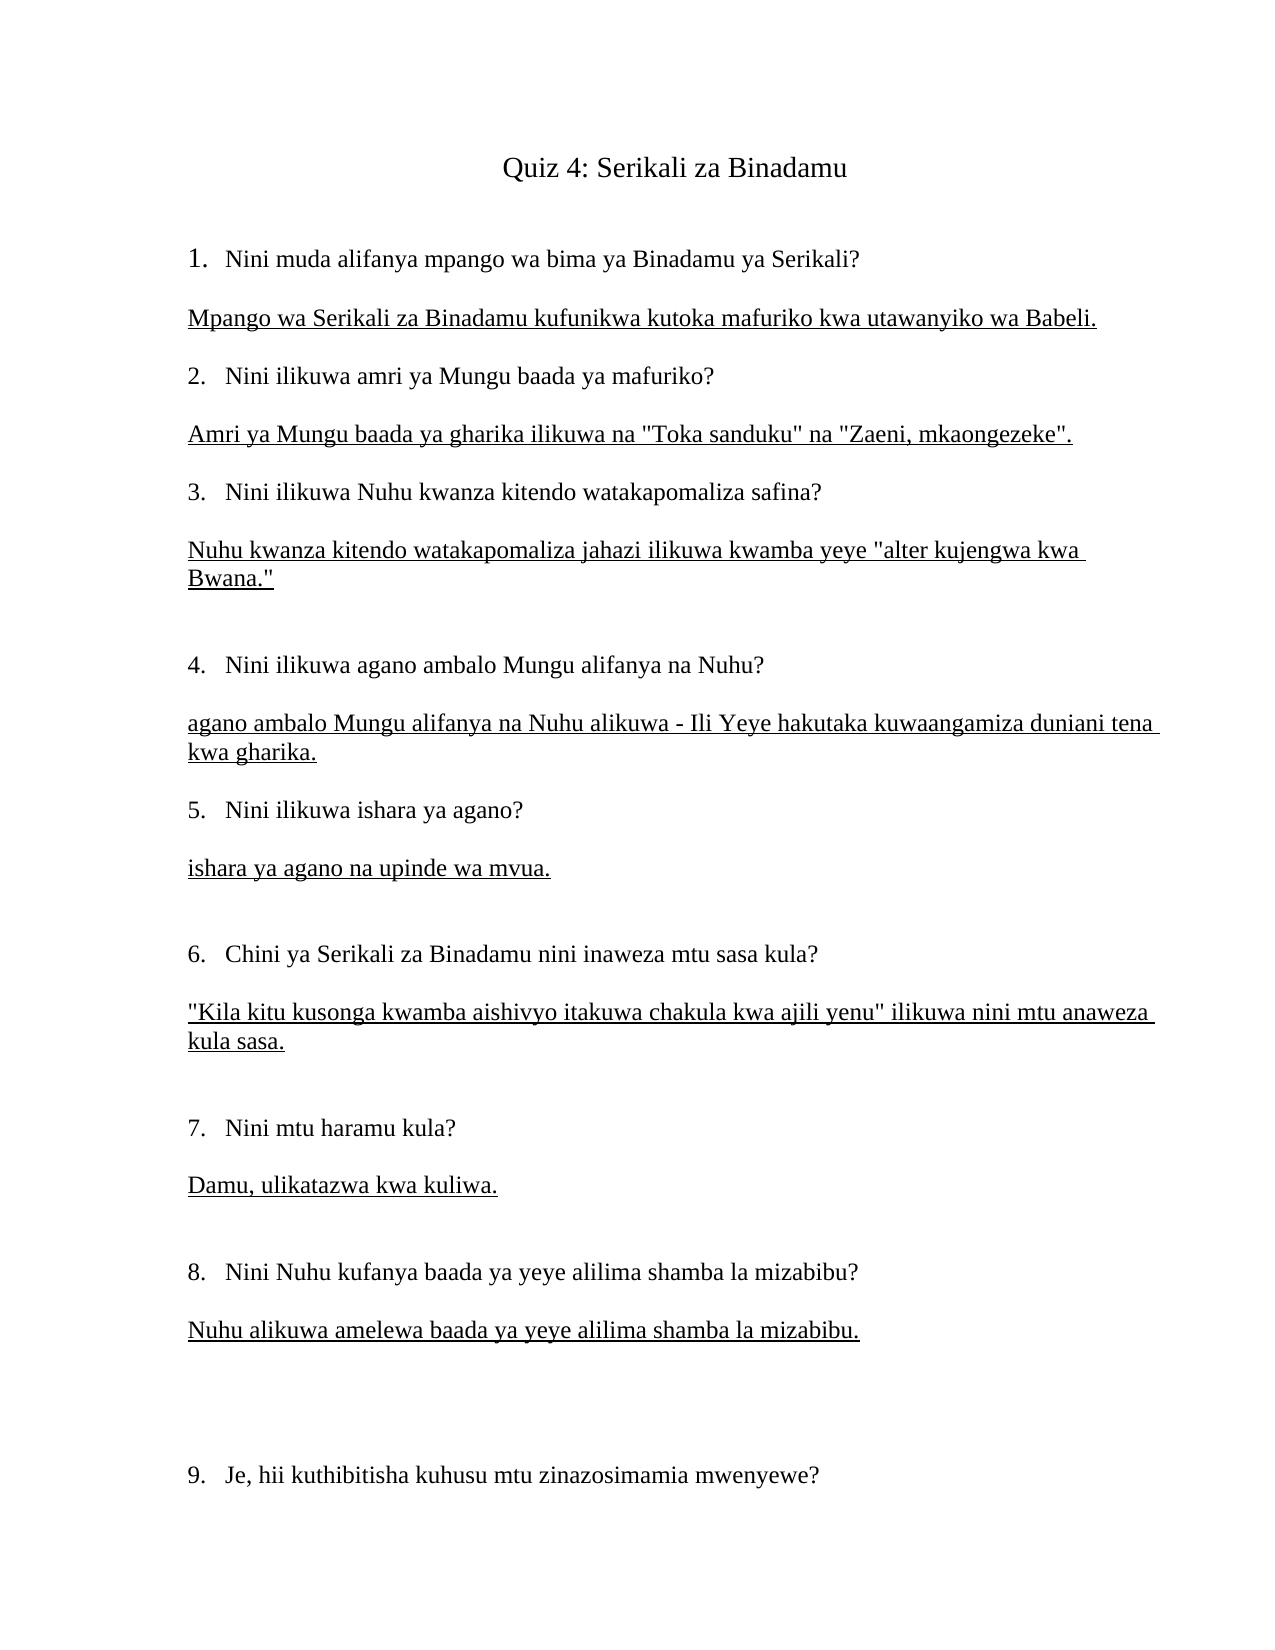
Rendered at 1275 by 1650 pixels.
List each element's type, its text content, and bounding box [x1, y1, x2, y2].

text 2. Nini ilikuwa amri ya Mungu baada ya mafuriko? [187, 361, 1162, 390]
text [187, 150, 1162, 183]
text Damu, ulikatazwa kwa kuliwa. [187, 1171, 1162, 1199]
text 7. Nini mtu haramu kula? [187, 1113, 1162, 1141]
text ishara ya agano na upinde wa mvua. [187, 853, 1162, 881]
text 3. Nini ilikuwa Nuhu kwanza kitendo watakapomaliza safina? [187, 477, 1162, 506]
text 8. Nini Nuhu kufanya baada ya yeye alilima shamba la mizabibu? [187, 1257, 1162, 1286]
text 9. Je, hii kuthibitisha kuhusu mtu zinazosimamia mwenyewe? [187, 1460, 1162, 1488]
text "Kila kitu kusonga kwamba aishivyo itakuwa chakula kwa ajili yenu" ilikuwa nini mtu anaweza kula sasa. [187, 997, 1162, 1055]
list Nini muda alifanya mpango wa bima ya Binadamu ya Serikali? [187, 241, 1162, 274]
text Nuhu alikuwa amelewa baada ya yeye alilima shamba la mizabibu. [187, 1315, 1162, 1344]
text 4. Nini ilikuwa agano ambalo Mungu alifanya na Nuhu? [187, 650, 1162, 679]
text Nuhu kwanza kitendo watakapomaliza jahazi ilikuwa kwamba yeye "alter kujengwa kwa Bwana." [187, 535, 1162, 592]
text 6. Chini ya Serikali za Binadamu nini inaweza mtu sasa kula? [187, 939, 1162, 968]
text agano ambalo Mungu alifanya na Nuhu alikuwa - Ili Yeye hakutaka kuwaangamiza duniani tena kwa gharika. [187, 708, 1162, 766]
text 5. Nini ilikuwa ishara ya agano? [187, 795, 1162, 823]
text Amri ya Mungu baada ya gharika ilikuwa na "Toka sanduku" na "Zaeni, mkaongezeke". [187, 419, 1162, 448]
text Mpango wa Serikali za Binadamu kufunikwa kutoka mafuriko kwa utawanyiko wa Babeli. [187, 303, 1162, 332]
